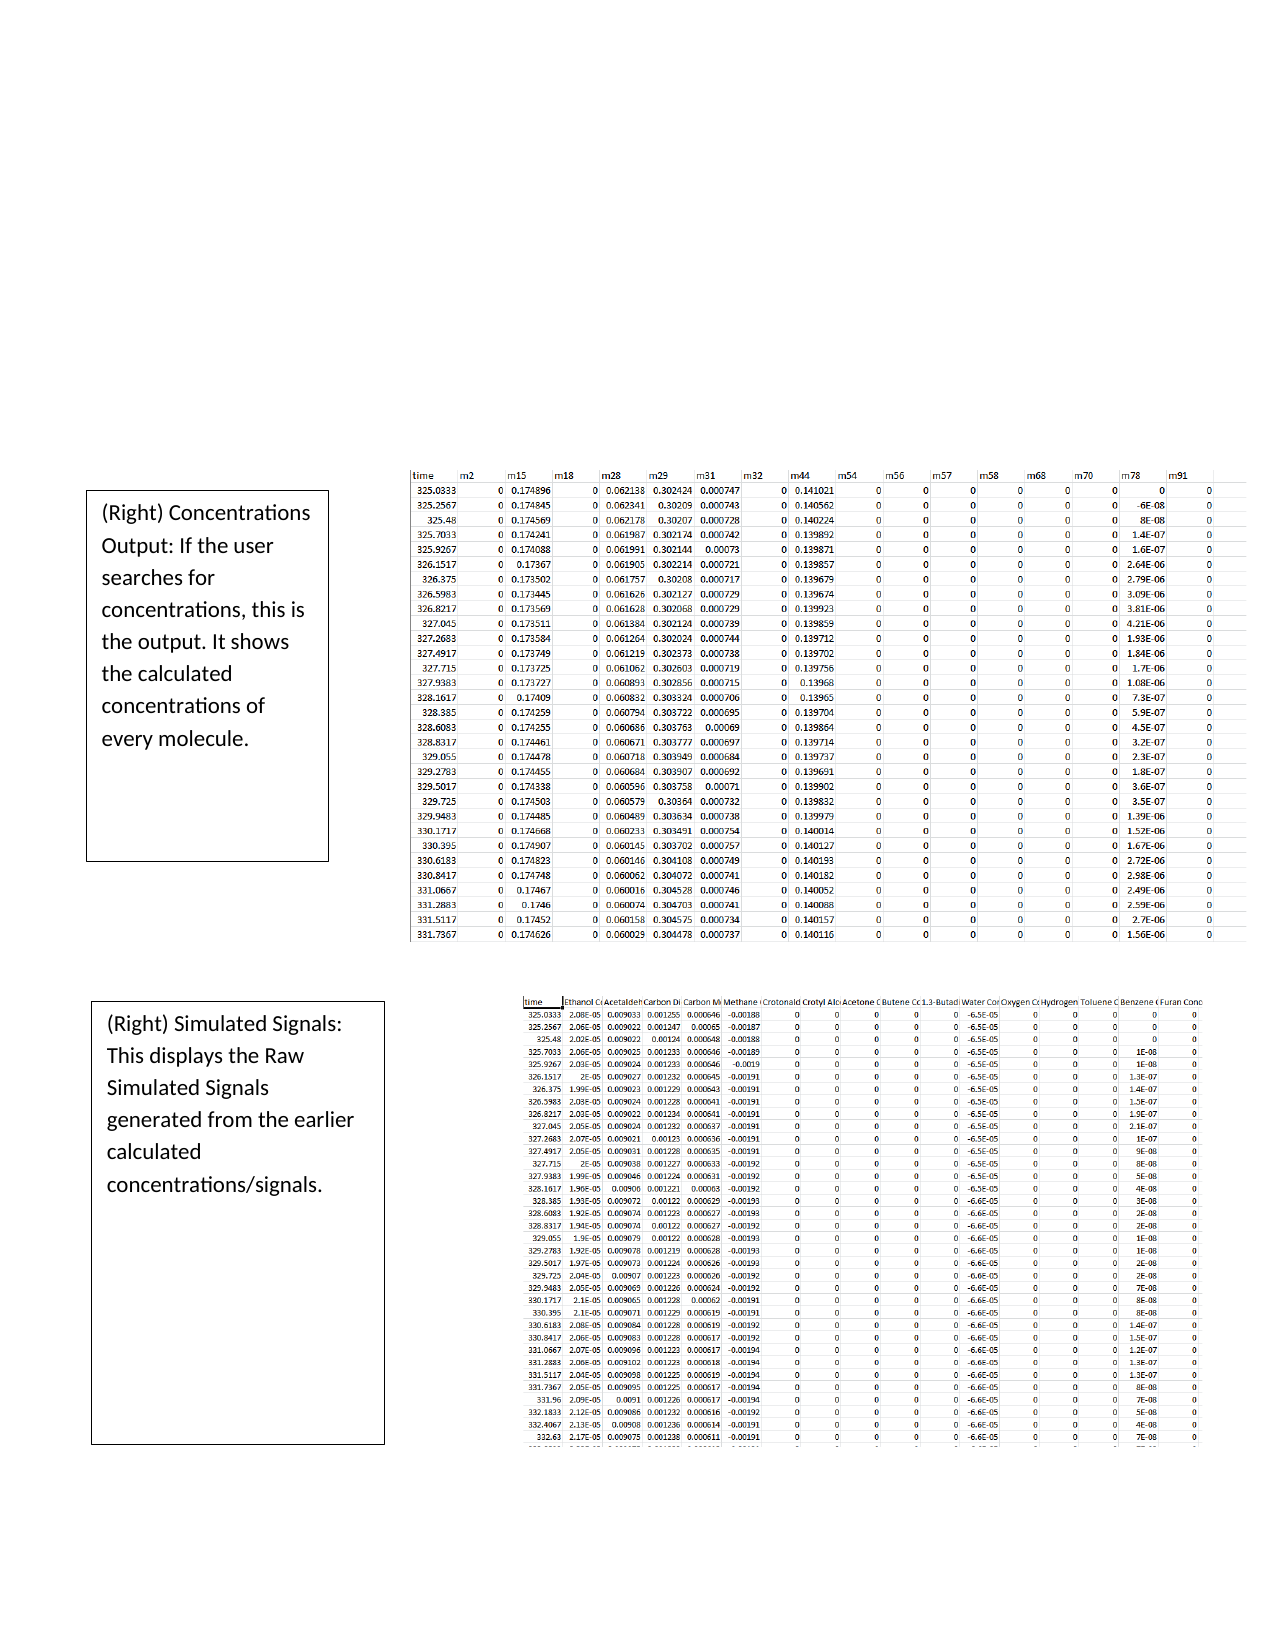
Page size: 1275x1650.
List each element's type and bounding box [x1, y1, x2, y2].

picture [523, 996, 1203, 1447]
picture [410, 470, 1247, 942]
